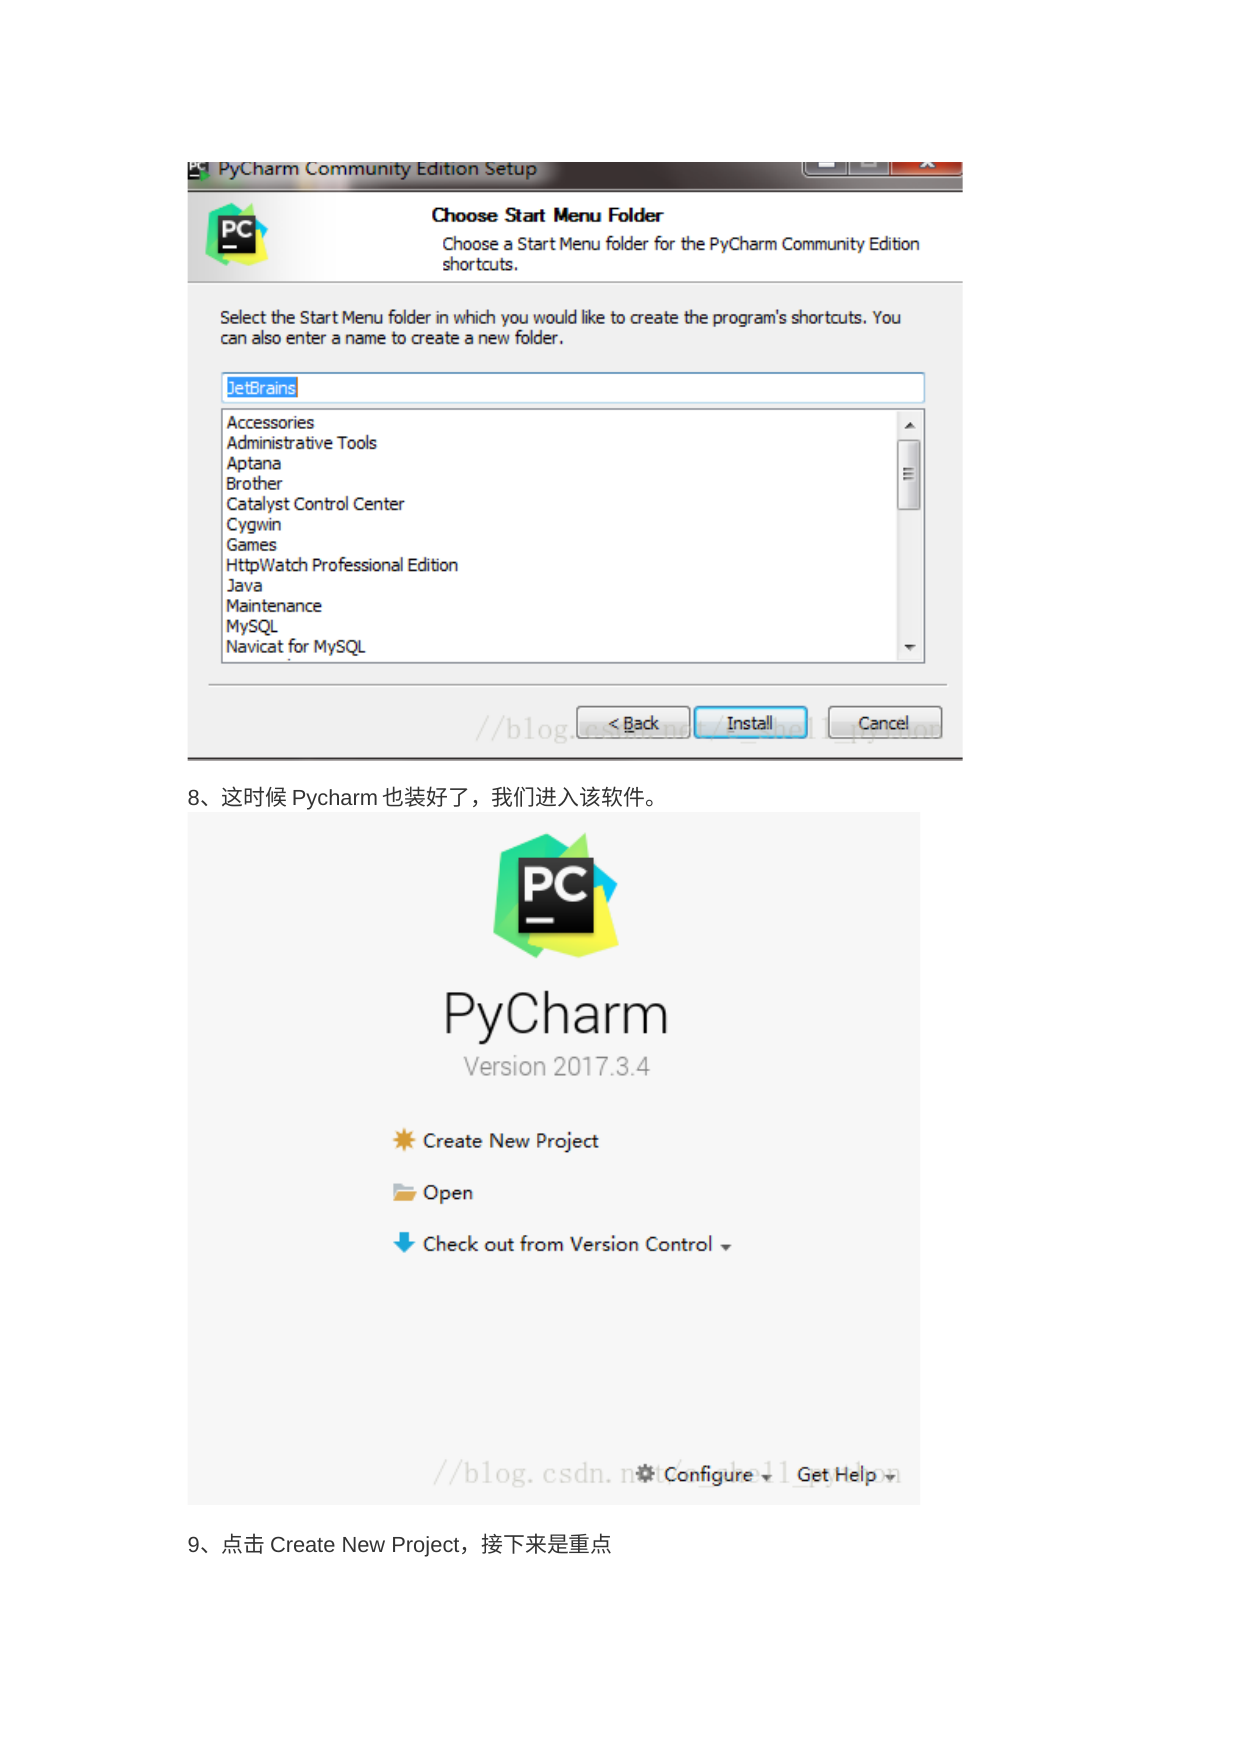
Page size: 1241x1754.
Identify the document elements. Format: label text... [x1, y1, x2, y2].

picture [187, 812, 921, 1505]
picture [187, 162, 963, 761]
text 9、点击Create New Project，接下来是重点 [187, 1527, 1053, 1559]
text 8、这时候Pycharm也装好了，我们进入该软件。 [187, 779, 1053, 812]
